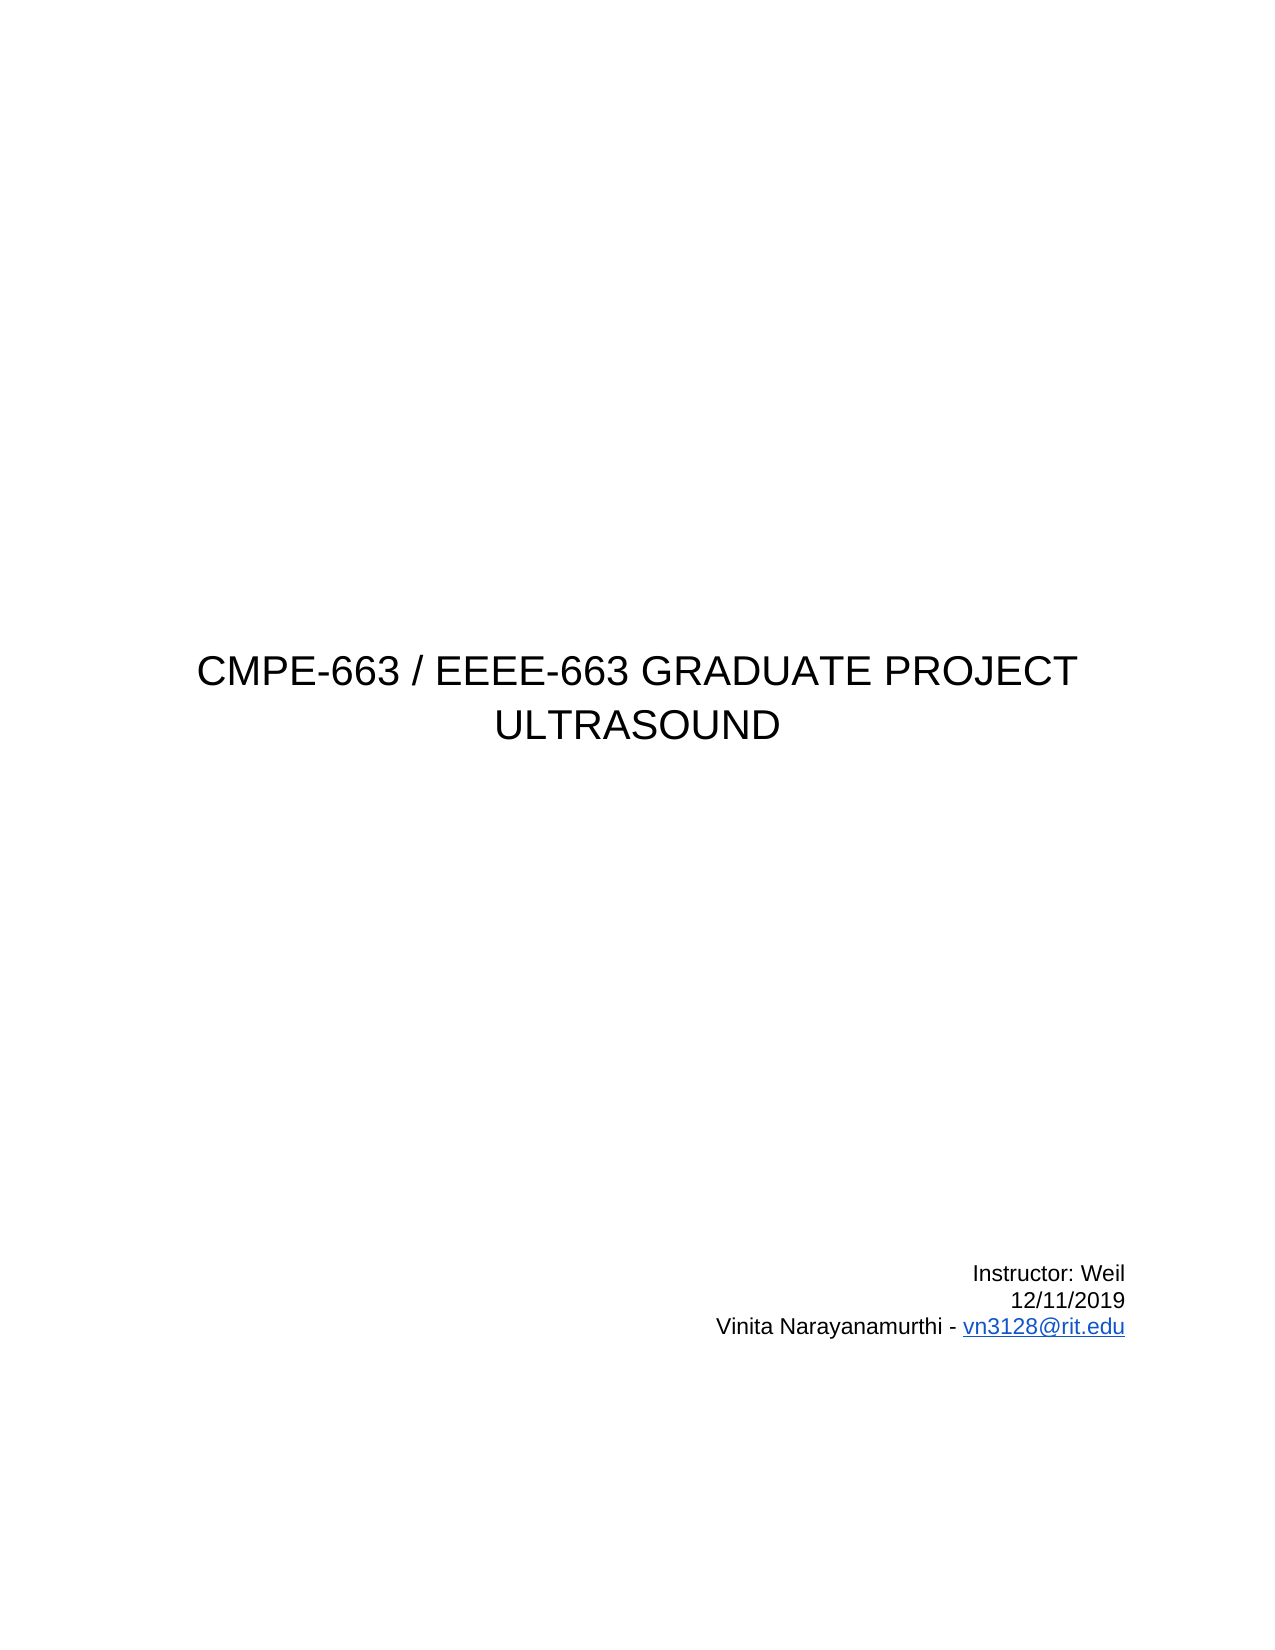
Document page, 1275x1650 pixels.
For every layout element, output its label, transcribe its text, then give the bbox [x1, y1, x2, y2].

text 12/11/2019 [150, 1287, 1125, 1313]
text Instructor: Weil [150, 1260, 1125, 1287]
text Vinita Narayanamurthi - vn3128@rit.edu [150, 1313, 1125, 1339]
text CMPE-663 / EEEE-663 GRADUATE PROJECT [150, 646, 1125, 694]
text ULTRASOUND [150, 700, 1125, 748]
